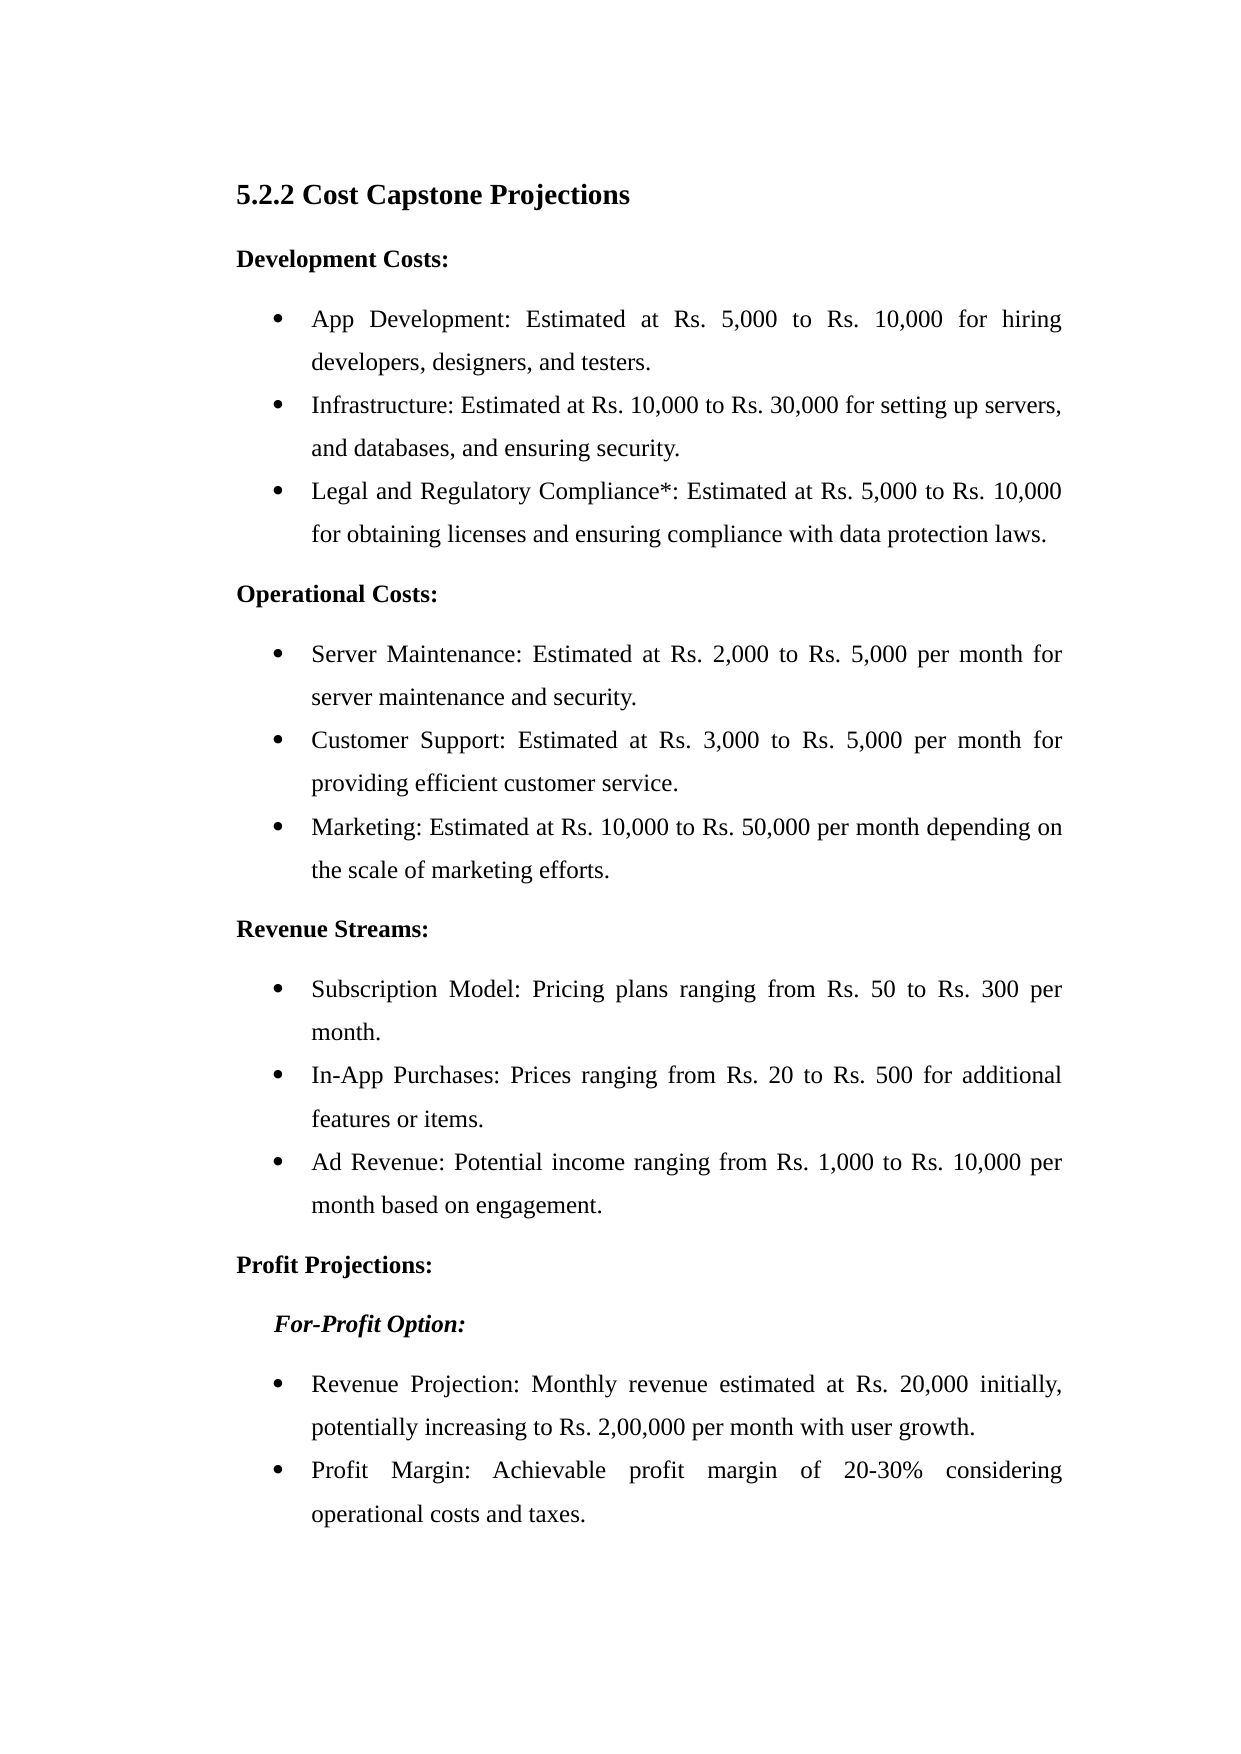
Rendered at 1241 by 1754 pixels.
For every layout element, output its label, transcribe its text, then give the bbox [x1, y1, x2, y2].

text Operational Costs: [236, 579, 1063, 608]
text Revenue Streams: [236, 914, 1063, 943]
list Customer Support: Estimated at Rs. 3,000 to Rs. 5,000 per month for providing efficient customer service. [274, 725, 1063, 797]
list In-App Purchases: Prices ranging from Rs. 20 to Rs. 500 for additional features or items. [274, 1061, 1063, 1132]
list Server Maintenance: Estimated at Rs. 2,000 to Rs. 5,000 per month for server maintenance and security. [274, 639, 1063, 711]
list Infrastructure: Estimated at Rs. 10,000 to Rs. 30,000 for setting up servers, and databases, and ensuring security. [274, 390, 1063, 462]
list Subscription Model: Pricing plans ranging from Rs. 50 to Rs. 300 per month. [274, 974, 1063, 1046]
list Ad Revenue: Potential income ranging from Rs. 1,000 to Rs. 10,000 per month based on engagement. [274, 1147, 1063, 1219]
list Legal and Regulatory Compliance*: Estimated at Rs. 5,000 to Rs. 10,000 for obtaining licenses and ensuring compliance with data protection laws. [274, 476, 1063, 548]
list Marketing: Estimated at Rs. 10,000 to Rs. 50,000 per month depending on the scale of marketing efforts. [274, 812, 1063, 883]
list Profit Margin: Achievable profit margin of 20-30% considering operational costs and taxes. [274, 1456, 1063, 1527]
text Profit Projections: [236, 1250, 1063, 1278]
list Revenue Projection: Monthly revenue estimated at Rs. 20,000 initially, potentially increasing to Rs. 2,00,000 per month with user growth. [274, 1369, 1063, 1441]
text 5.2.2 Cost Capstone Projections [236, 177, 1063, 211]
text For-Profit Option: [274, 1309, 1063, 1338]
list App Development: Estimated at Rs. 5,000 to Rs. 10,000 for hiring developers, designers, and testers. [274, 304, 1063, 376]
text Development Costs: [236, 244, 1063, 273]
